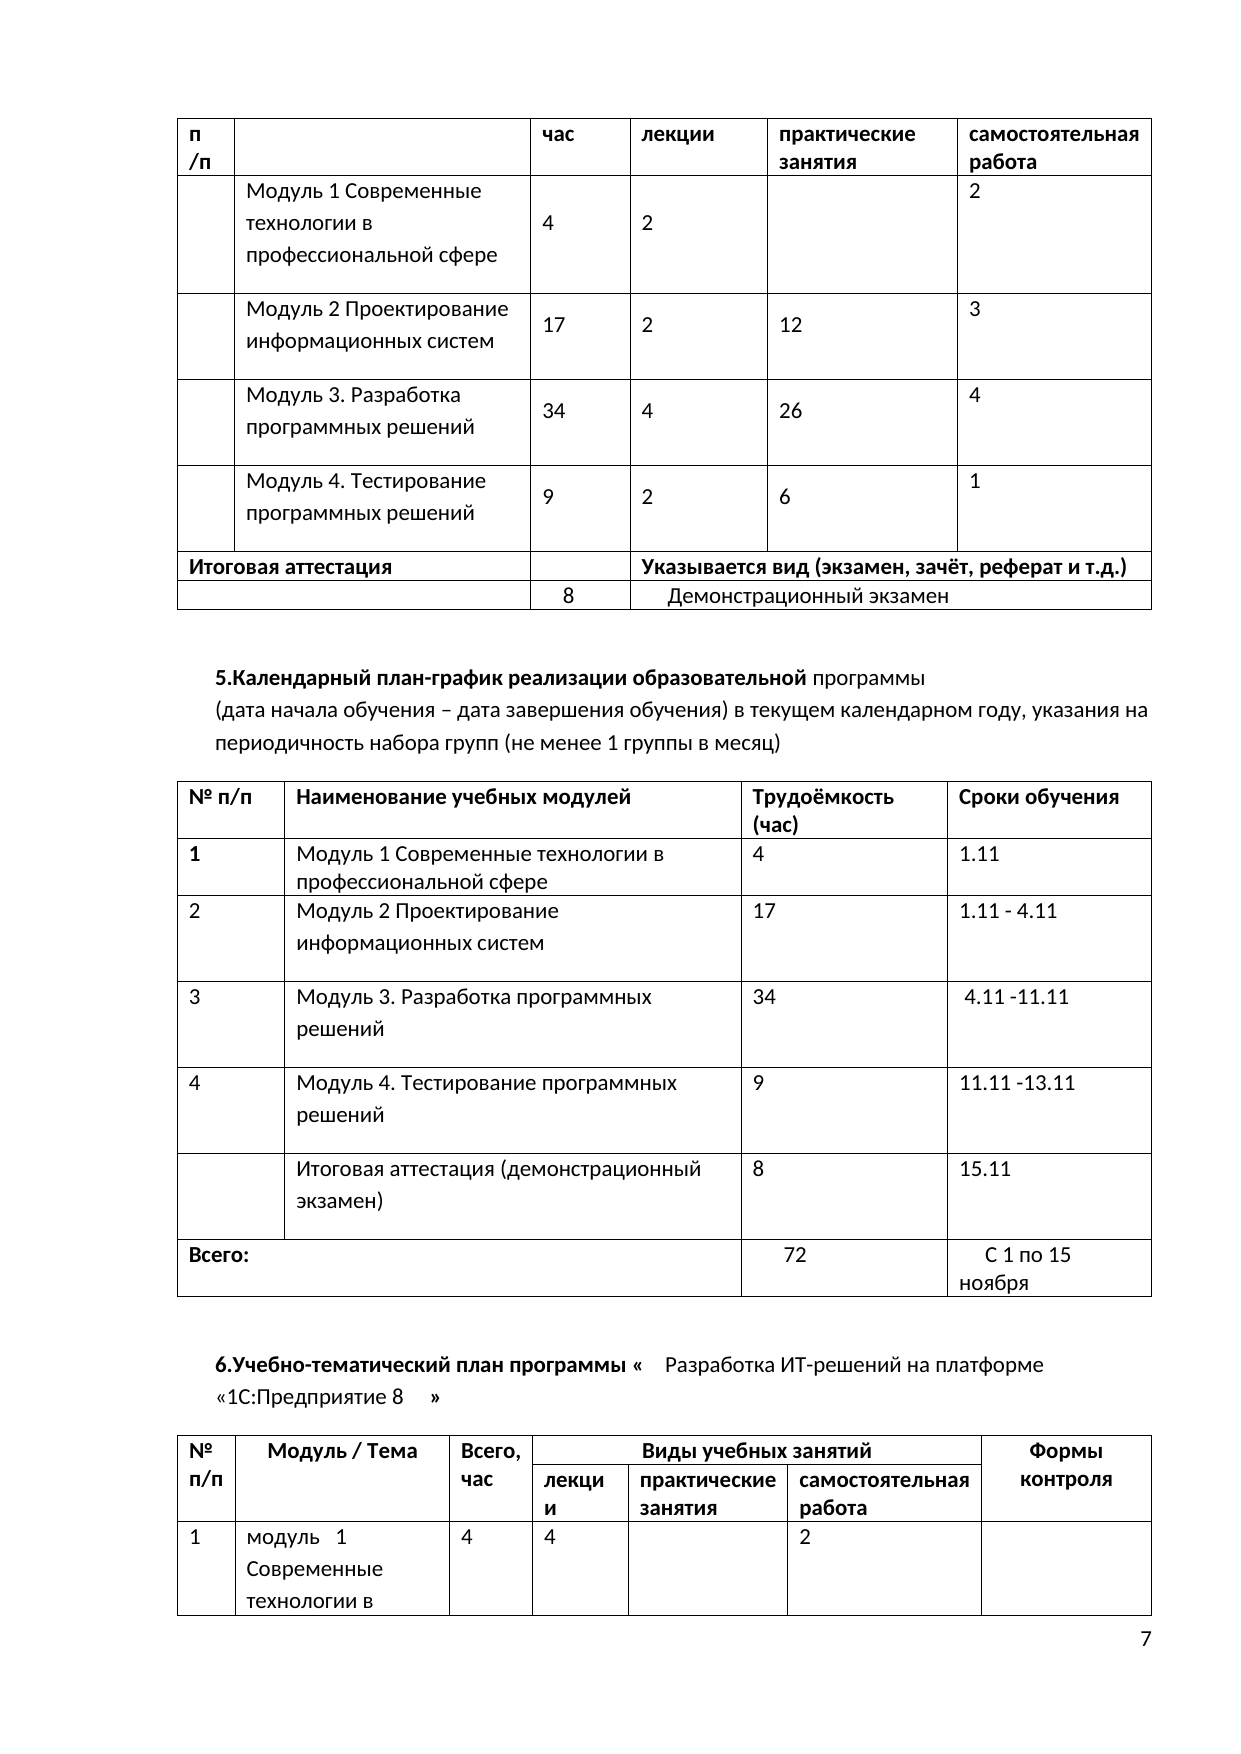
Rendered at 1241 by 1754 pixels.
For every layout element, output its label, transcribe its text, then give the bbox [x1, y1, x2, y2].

list 6.Учебно-тематический план программы « Разработка ИТ-решений на платформе «1С:Предприятие 8 » [215, 1350, 1152, 1410]
table_cell [178, 176, 234, 293]
table_cell лекции [533, 1465, 628, 1521]
table_cell самостоятельная работа [788, 1465, 981, 1521]
table_cell 2 [178, 896, 284, 981]
table_header № п/п [178, 119, 234, 175]
table_cell 4 [742, 839, 947, 895]
table_cell Демонстрационный экзамен [631, 581, 1151, 609]
table_cell [531, 552, 630, 580]
table_cell [982, 1522, 1151, 1614]
table_cell Модуль 3. Разработка программных решений [285, 982, 741, 1067]
table_cell 6 [768, 466, 957, 551]
table_header Наименование учебных модулей [285, 782, 741, 838]
table_cell самостоятельная работа [958, 119, 1151, 175]
table_cell практические занятия [768, 119, 957, 175]
table_cell 34 [531, 380, 630, 465]
table_cell 4 [631, 380, 767, 465]
table_cell С 1 по 15 ноября [948, 1240, 1151, 1296]
table_cell 2 [958, 176, 1151, 293]
table_header Формы контроля [982, 1436, 1151, 1521]
table_cell Итоговая аттестация [178, 552, 530, 580]
table_cell [629, 1522, 787, 1614]
table_cell 4 [533, 1522, 628, 1614]
table_cell 4 [450, 1522, 532, 1614]
table_header № п/п [178, 1436, 235, 1521]
table_cell Указывается вид (экзамен, зачёт, реферат и т.д.) [631, 552, 1151, 580]
table_header Модуль [235, 119, 530, 175]
table_cell [178, 1154, 284, 1239]
table_cell 9 [531, 466, 630, 551]
table_cell 26 [768, 380, 957, 465]
table_cell 12 [768, 294, 957, 379]
table_cell 4.11 -11.11 [948, 982, 1151, 1067]
table_cell [178, 466, 234, 551]
table_cell Модуль 4. Тестирование программных решений [235, 466, 530, 551]
table_cell 8 [531, 581, 630, 609]
table_cell 17 [531, 294, 630, 379]
table_cell 8 [742, 1154, 947, 1239]
table_cell Модуль 3. Разработка программных решений [235, 380, 530, 465]
table_cell 1.11 [948, 839, 1151, 895]
table_header Сроки обучения [948, 782, 1151, 838]
table_cell 2 [631, 294, 767, 379]
table_cell [178, 294, 234, 379]
table_cell 1 [178, 1522, 235, 1614]
table_cell [768, 176, 957, 293]
table_header Всего, час [531, 119, 630, 175]
table_cell Модуль 4. Тестирование программных решений [285, 1068, 741, 1153]
table_cell Модуль 2 Проектирование информационных систем [235, 294, 530, 379]
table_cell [236, 1522, 449, 1614]
table_cell 3 [178, 982, 284, 1067]
table_cell практические занятия [629, 1465, 787, 1521]
table_cell [178, 581, 530, 609]
table_cell Модуль 1 Современные технологии в профессиональной сфере [235, 176, 530, 293]
table_header № п/п [178, 782, 284, 838]
table_cell 2 [788, 1522, 981, 1614]
table_cell 11.11 -13.11 [948, 1068, 1151, 1153]
table_cell 72 [742, 1240, 947, 1296]
table_header Всего, час [450, 1436, 532, 1521]
table_cell 1.11 - 4.11 [948, 896, 1151, 981]
table_cell Всего: [178, 1240, 741, 1296]
table_header Трудоёмкость (час) [742, 782, 947, 838]
list (дата начала обучения – дата завершения обучения) в текущем календарном году, указания на периодичность набора групп (не менее 1 группы в месяц) [215, 696, 1152, 756]
table_cell Модуль 2 Проектирование информационных систем [285, 896, 741, 981]
table_header Виды учебных занятий [533, 1436, 981, 1464]
table_cell Модуль 1 Современные технологии в профессиональной сфере [285, 839, 741, 895]
table_cell 17 [742, 896, 947, 981]
table_cell 1 [178, 839, 284, 895]
table_cell 34 [742, 982, 947, 1067]
table_cell 15.11 [948, 1154, 1151, 1239]
table_cell Итоговая аттестация (демонстрационный экзамен) [285, 1154, 741, 1239]
table_cell 2 [631, 176, 767, 293]
table_cell 2 [631, 466, 767, 551]
table_cell 1 [958, 466, 1151, 551]
table_cell [178, 380, 234, 465]
table_cell 4 [531, 176, 630, 293]
table_cell 4 [958, 380, 1151, 465]
table_header Модуль / Тема [236, 1436, 449, 1521]
list 5.Календарный план-график реализации образовательной программы [215, 663, 1152, 691]
table_cell лекции [631, 119, 767, 175]
table_cell 9 [742, 1068, 947, 1153]
table_cell 3 [958, 294, 1151, 379]
table_cell 4 [178, 1068, 284, 1153]
